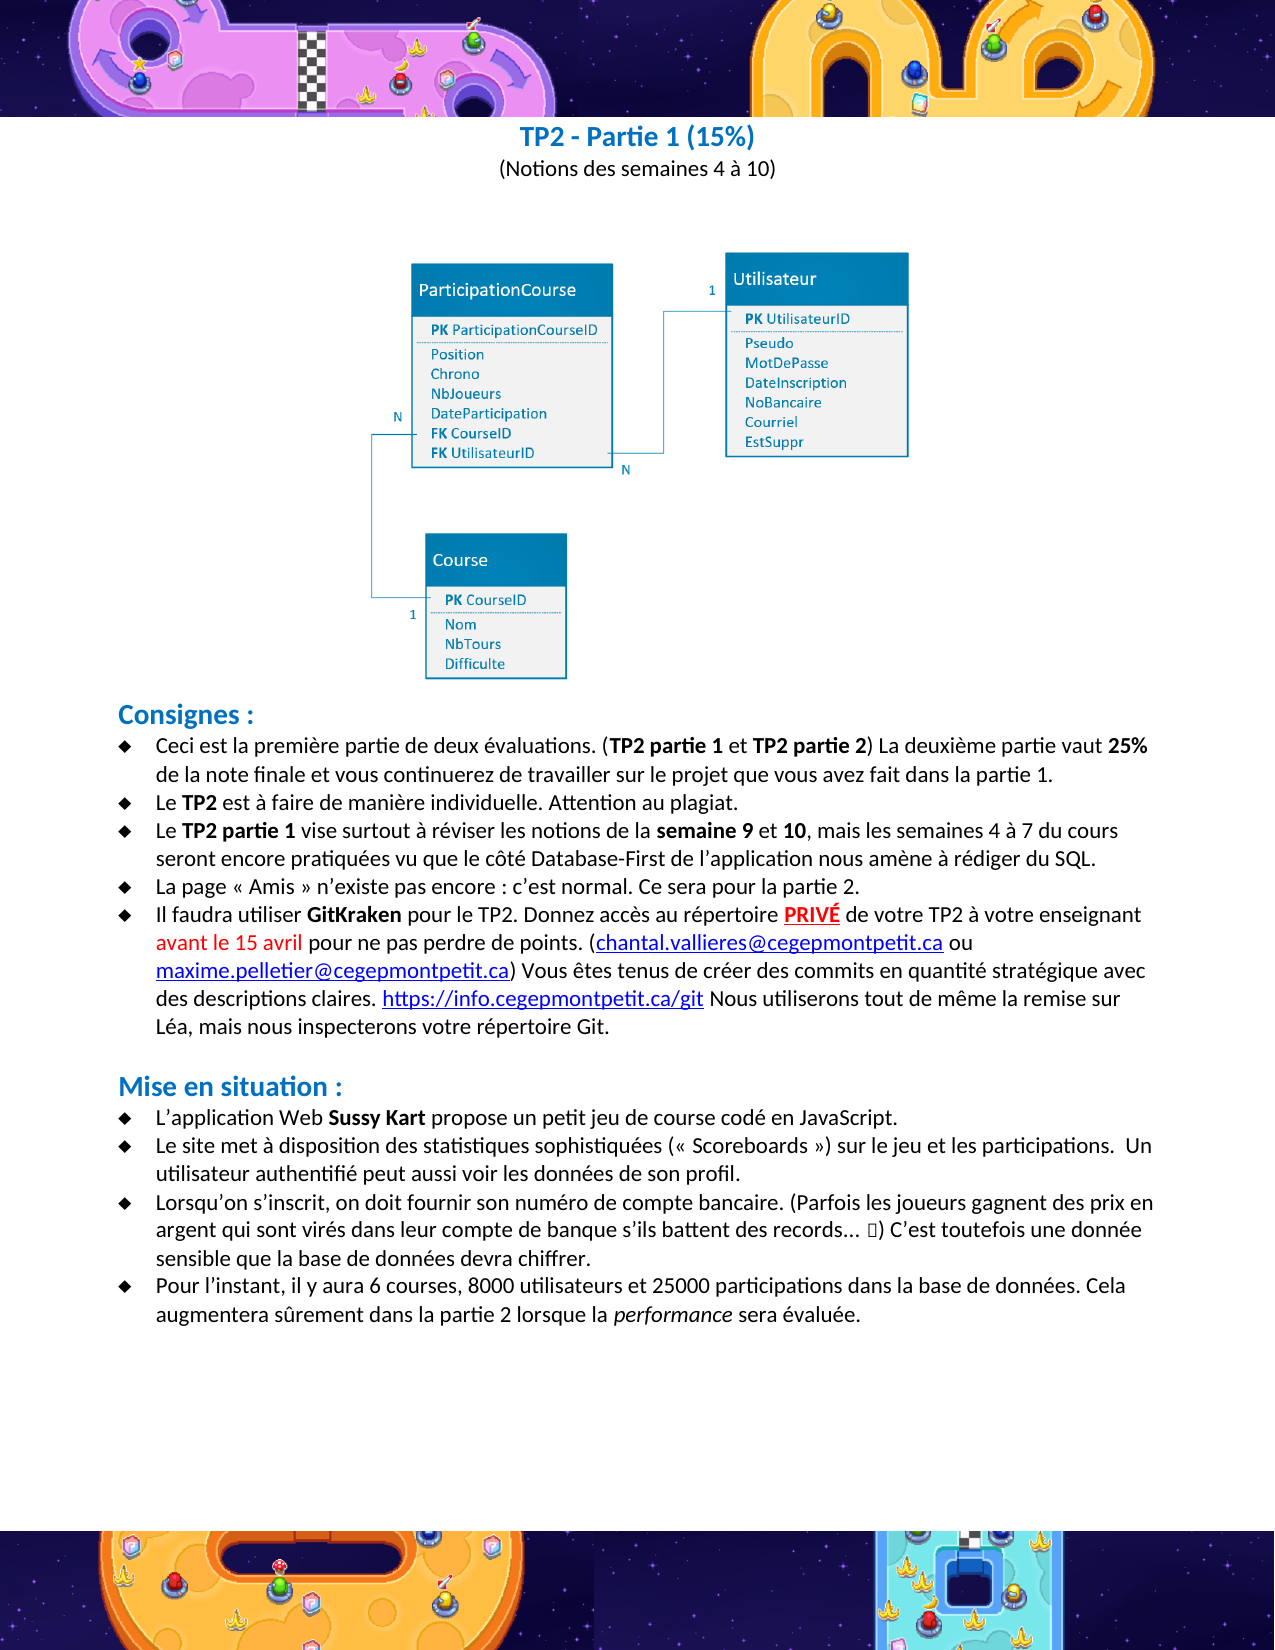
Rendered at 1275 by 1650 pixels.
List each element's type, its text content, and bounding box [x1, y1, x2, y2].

picture [339, 237, 935, 696]
list Il faudra utiliser GitKraken pour le TP2. Donnez accès au répertoire PRIVÉ de votre TP2 à votre enseignant avant le 15 avril pour ne pas perdre de points. (chantal.vallieres@cegepmontpetit.ca ou maxime.pelletier@cegepmontpetit.ca) Vous êtes tenus de créer des commits en quantité stratégique avec des descriptions claires. https://info.cegepmontpetit.ca/git Nous utiliserons tout de même la remise sur Léa, mais nous inspecterons votre répertoire Git. [118, 900, 1157, 1040]
list Pour l’instant, il y aura 6 courses, 8000 utilisateurs et 25000 participations dans la base de données. Cela augmentera sûrement dans la partie 2 lorsque la performance sera évaluée. [118, 1272, 1157, 1328]
list Le site met à disposition des statistiques sophistiquées (« Scoreboards ») sur le jeu et les participations. Un utilisateur authentifié peut aussi voir les données de son profil. [118, 1132, 1157, 1188]
text TP2 - Partie 1 (15%) [118, 118, 1157, 154]
list Lorsqu’on s’inscrit, on doit fournir son numéro de compte bancaire. (Parfois les joueurs gagnent des prix en argent qui sont virés dans leur compte de banque s’ils battent des records... ) C’est toutefois une donnée sensible que la base de données devra chiffrer. [118, 1188, 1157, 1272]
list La page « Amis » n’existe pas encore : c’est normal. Ce sera pour la partie 2. [118, 872, 1157, 900]
text Mise en situation : [118, 1068, 1157, 1103]
list L’application Web Sussy Kart propose un petit jeu de course codé en JavaScript. [118, 1103, 1157, 1132]
list Le TP2 partie 1 vise surtout à réviser les notions de la semaine 9 et 10, mais les semaines 4 à 7 du cours seront encore pratiquées vu que le côté Database-First de l’application nous amène à rédiger du SQL. [118, 816, 1157, 872]
text (Notions des semaines 4 à 10) [118, 154, 1157, 182]
list Ceci est la première partie de deux évaluations. (TP2 partie 1 et TP2 partie 2) La deuxième partie vaut 25% de la note finale et vous continuerez de travailler sur le projet que vous avez fait dans la partie 1. [118, 732, 1157, 788]
text Consignes : [118, 696, 1157, 732]
list Le TP2 est à faire de manière individuelle. Attention au plagiat. [118, 788, 1157, 816]
picture [0, 0, 1275, 117]
picture [0, 1531, 1274, 1650]
